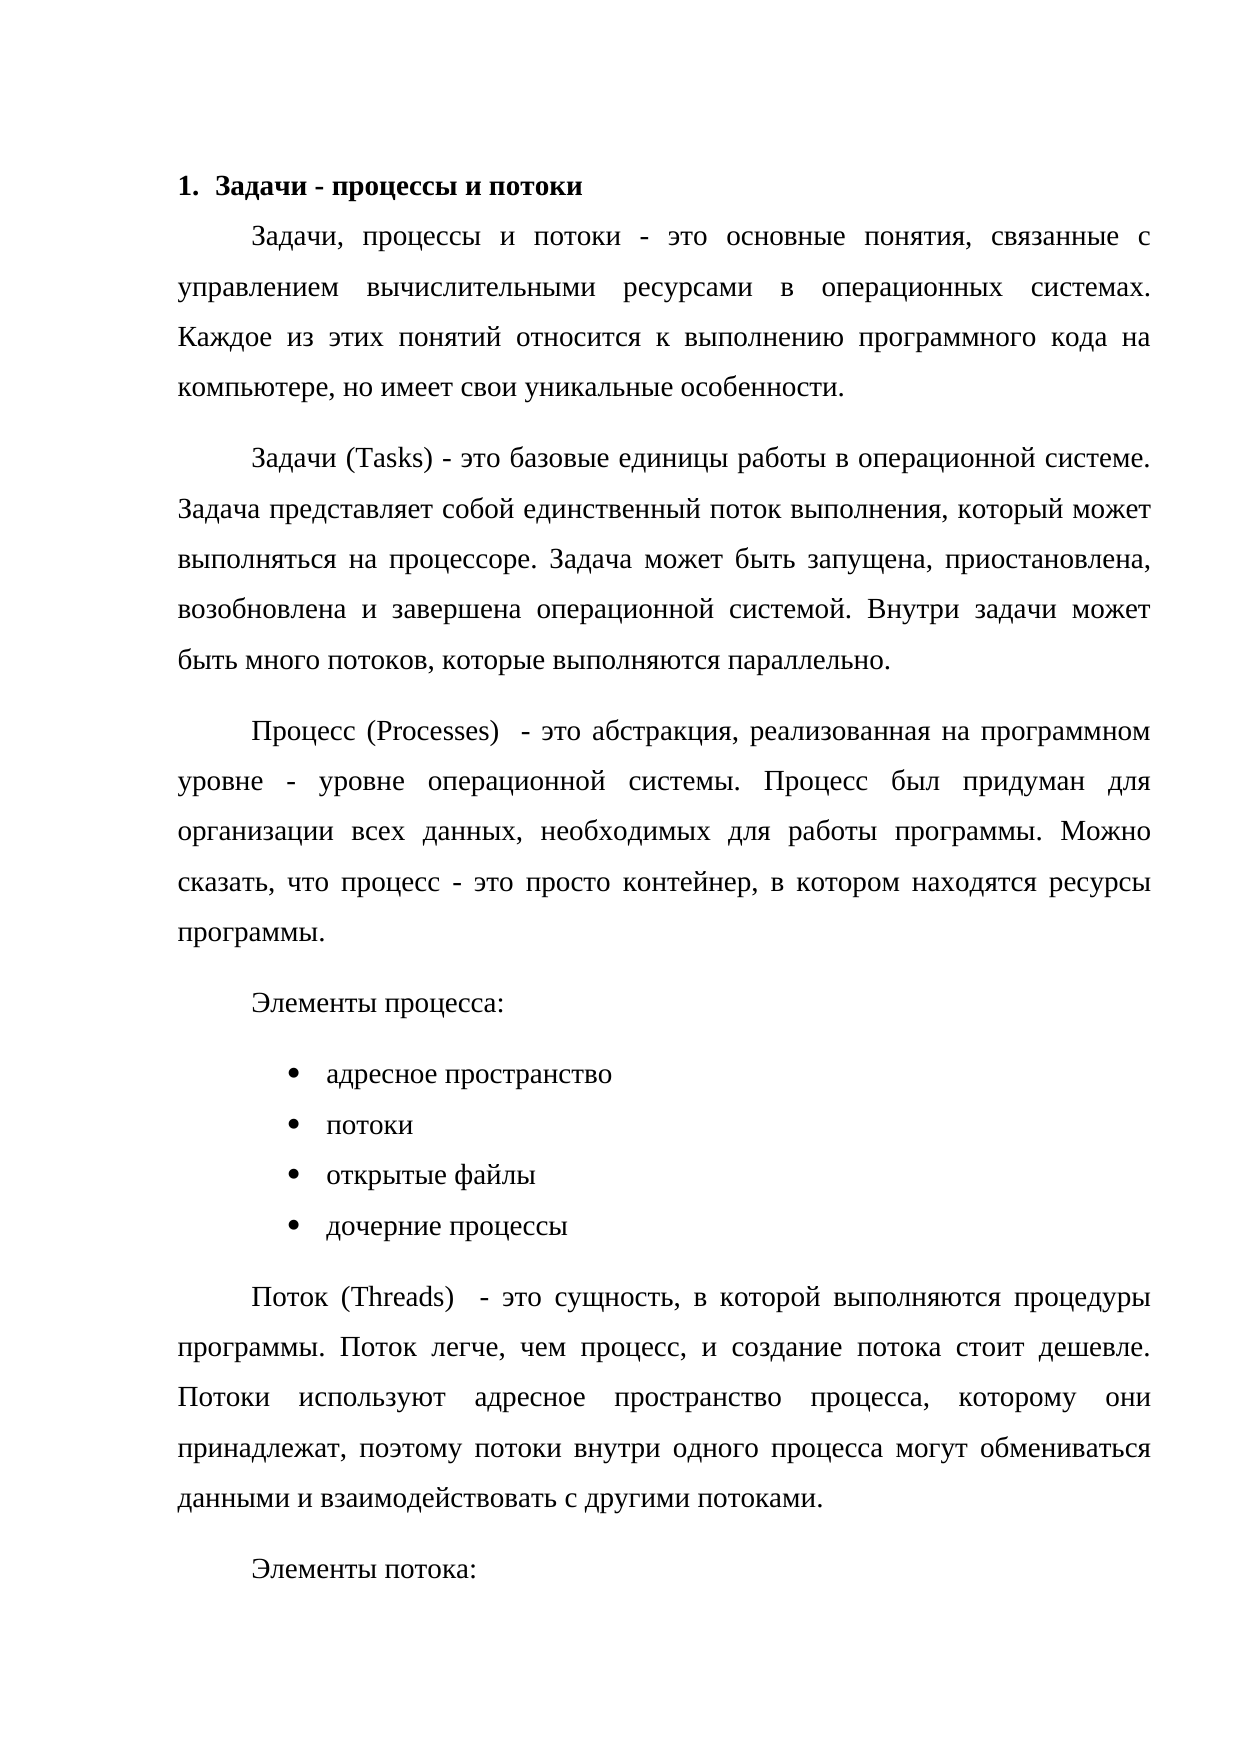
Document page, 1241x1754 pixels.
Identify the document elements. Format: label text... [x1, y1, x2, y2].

text Задачи (Tasks) - это базовые единицы работы в операционной системе. Задача представляет собой единственный поток выполнения, который может выполняться на процессоре. Задача может быть запущена, приостановлена, возобновлена и завершена операционной системой. Внутри задачи может быть много потоков, которые выполняются параллельно. [177, 441, 1152, 675]
list адресное пространство [288, 1056, 1152, 1090]
text Поток (Threads) - это сущность, в которой выполняются процедуры программы. Поток легче, чем процесс, и создание потока стоит дешевле. Потоки используют адресное пространство процесса, которому они принадлежат, поэтому потоки внутри одного процесса могут обмениваться данными и взаимодействовать с другими потоками. [177, 1279, 1152, 1514]
list дочерние процессы [288, 1208, 1152, 1241]
subtitle Задачи - процессы и потоки [177, 168, 1152, 202]
list потоки [288, 1107, 1152, 1141]
list открытые файлы [288, 1157, 1152, 1191]
text Процесс (Processes) - это абстракция, реализованная на программном уровне - уровне операционной системы. Процесс был придуман для организации всех данных, необходимых для работы программы. Можно сказать, что процесс - это просто контейнер, в котором находятся ресурсы программы. [177, 713, 1152, 948]
text Элементы процесса: [177, 985, 1152, 1019]
text Элементы потока: [177, 1551, 1152, 1585]
text Задачи, процессы и потоки - это основные понятия, связанные с управлением вычислительными ресурсами в операционных системах. Каждое из этих понятий относится к выполнению программного кода на компьютере, но имеет свои уникальные особенности. [177, 218, 1152, 403]
